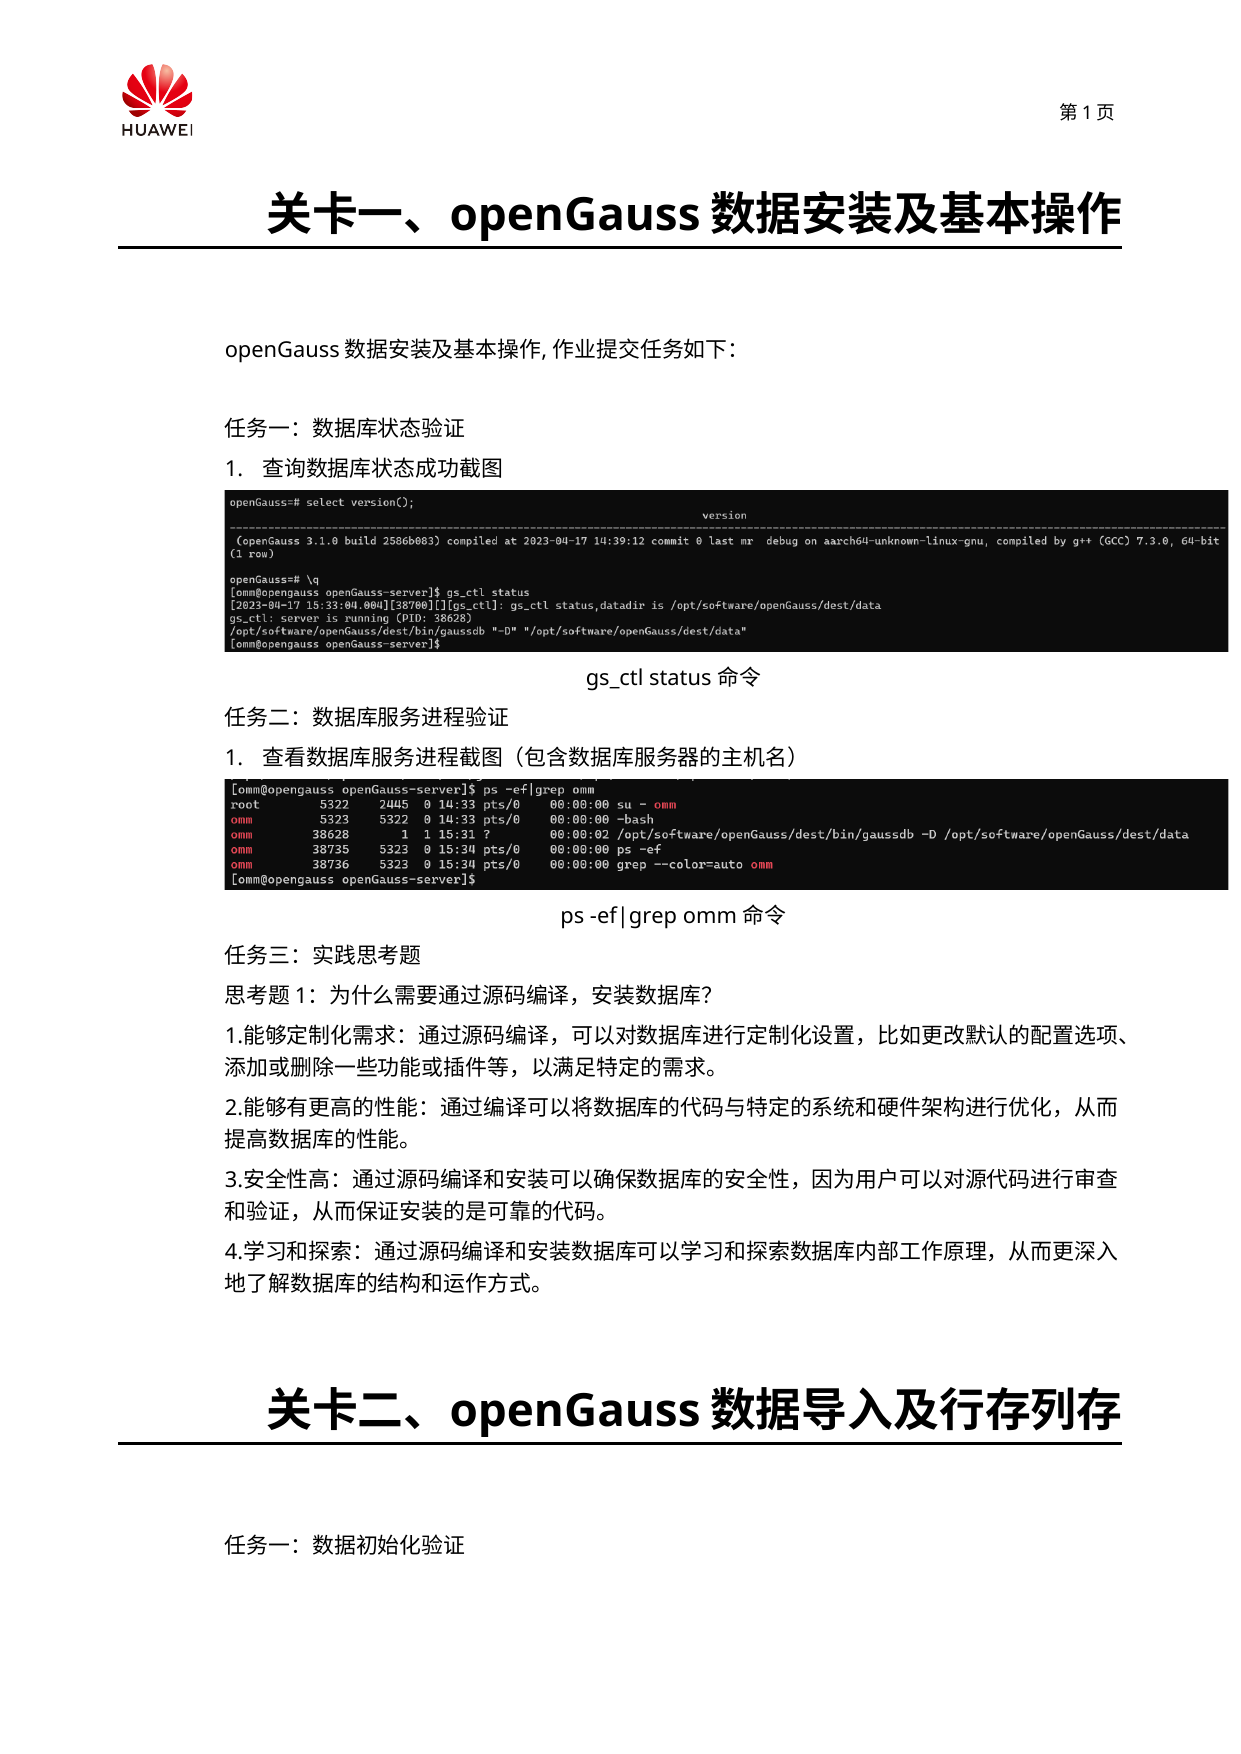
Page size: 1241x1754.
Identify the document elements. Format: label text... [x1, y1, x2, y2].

text 任务一：数据初始化验证 [224, 1528, 1122, 1560]
text gs_ctl status 命令 [224, 659, 1122, 691]
text 4.学习和探索：通过源码编译和安装数据库可以学习和探索数据库内部工作原理，从而更深入地了解数据库的结构和运作方式。 [224, 1234, 1122, 1297]
list 查询数据库状态成功截图 [224, 451, 1122, 482]
text 任务二：数据库服务进程验证 [224, 700, 1122, 731]
subtitle 关卡一、openGauss数据安装及基本操作 [118, 177, 1122, 246]
text ps -ef|grep omm 命令 [224, 898, 1122, 930]
text 3.安全性高：通过源码编译和安装可以确保数据库的安全性，因为用户可以对源代码进行审查和验证，从而保证安装的是可靠的代码。 [224, 1162, 1122, 1225]
text 思考题1：为什么需要通过源码编译，安装数据库？ [224, 978, 1122, 1010]
subtitle 关卡二、openGauss数据导入及行存列存 [118, 1373, 1122, 1442]
picture [224, 779, 1229, 890]
text 2.能够有更高的性能：通过编译可以将数据库的代码与特定的系统和硬件架构进行优化，从而提高数据库的性能。 [224, 1090, 1122, 1154]
picture [122, 64, 193, 136]
text 任务三：实践思考题 [224, 938, 1122, 970]
list 查看数据库服务进程截图（包含数据库服务器的主机名） [224, 740, 1122, 771]
text 任务一：数据库状态验证 [224, 411, 1122, 442]
text openGauss数据安装及基本操作, 作业提交任务如下： [224, 332, 1122, 364]
text 1.能够定制化需求：通过源码编译，可以对数据库进行定制化设置，比如更改默认的配置选项、添加或删除一些功能或插件等，以满足特定的需求。 [224, 1018, 1122, 1082]
picture [224, 490, 1229, 652]
